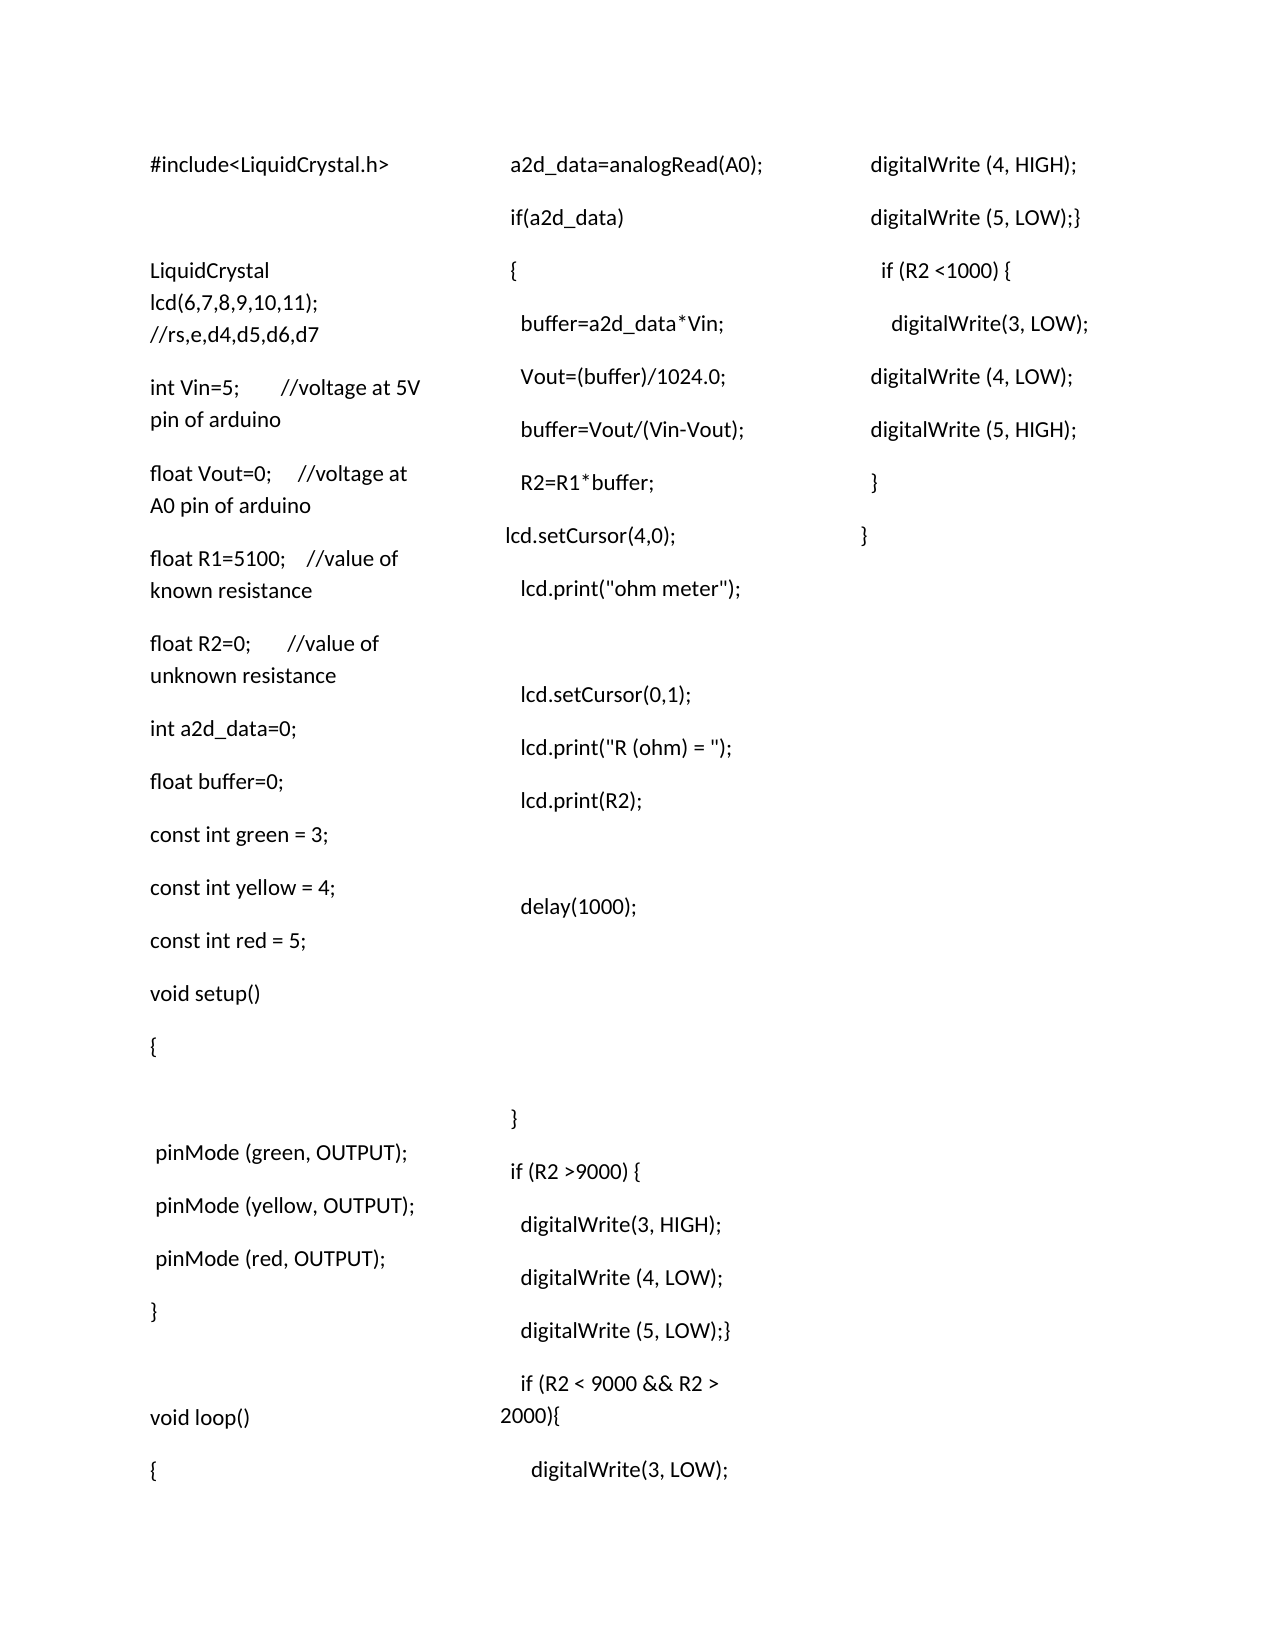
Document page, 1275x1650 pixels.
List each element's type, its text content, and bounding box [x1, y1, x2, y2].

text } [500, 1104, 775, 1132]
text float R1=5100; //value of known resistance [150, 544, 425, 604]
text lcd.setCursor(4,0); [500, 521, 775, 549]
text void setup() [150, 979, 425, 1007]
text digitalWrite (5, LOW);} [500, 1316, 775, 1344]
text lcd.print("ohm meter"); [500, 574, 775, 602]
text LiquidCrystal lcd(6,7,8,9,10,11); //rs,e,d4,d5,d6,d7 [150, 256, 425, 348]
text digitalWrite (5, HIGH); [850, 415, 1125, 443]
text if (R2 <1000) { [850, 256, 1125, 284]
text #include<LiquidCrystal.h> [150, 150, 425, 178]
text digitalWrite (5, LOW);} [850, 203, 1125, 231]
text R2=R1*buffer; [500, 468, 775, 496]
text pinMode (yellow, OUTPUT); [150, 1191, 425, 1219]
text int a2d_data=0; [150, 714, 425, 742]
text digitalWrite (4, HIGH); [850, 150, 1125, 178]
text float R2=0; //value of unknown resistance [150, 629, 425, 689]
text lcd.print("R (ohm) = "); [500, 733, 775, 761]
text { [500, 256, 775, 284]
text buffer=Vout/(Vin-Vout); [500, 415, 775, 443]
text if (R2 < 9000 && R2 > 2000){ [500, 1369, 775, 1430]
text int Vin=5; //voltage at 5V pin of arduino [150, 373, 425, 434]
text if(a2d_data) [500, 203, 775, 231]
text { [150, 1457, 425, 1484]
text } [150, 1297, 425, 1326]
text pinMode (red, OUTPUT); [150, 1244, 425, 1272]
text digitalWrite (4, LOW); [500, 1263, 775, 1291]
text const int red = 5; [150, 926, 425, 954]
text } [850, 521, 1125, 549]
text float buffer=0; [150, 767, 425, 795]
text digitalWrite(3, LOW); [850, 309, 1125, 337]
text digitalWrite(3, LOW); [500, 1455, 775, 1483]
text a2d_data=analogRead(A0); [500, 150, 775, 178]
text void loop() [150, 1403, 425, 1432]
text delay(1000); [500, 892, 775, 920]
text digitalWrite (4, LOW); [850, 362, 1125, 390]
text lcd.setCursor(0,1); [500, 680, 775, 708]
text digitalWrite(3, HIGH); [500, 1210, 775, 1238]
text { [150, 1032, 425, 1060]
text lcd.print(R2); [500, 786, 775, 814]
text float Vout=0; //voltage at A0 pin of arduino [150, 459, 425, 519]
text buffer=a2d_data*Vin; [500, 309, 775, 337]
text pinMode (green, OUTPUT); [150, 1138, 425, 1166]
text const int green = 3; [150, 820, 425, 848]
text const int yellow = 4; [150, 873, 425, 901]
text } [850, 468, 1125, 496]
text if (R2 >9000) { [500, 1157, 775, 1185]
text Vout=(buffer)/1024.0; [500, 362, 775, 390]
